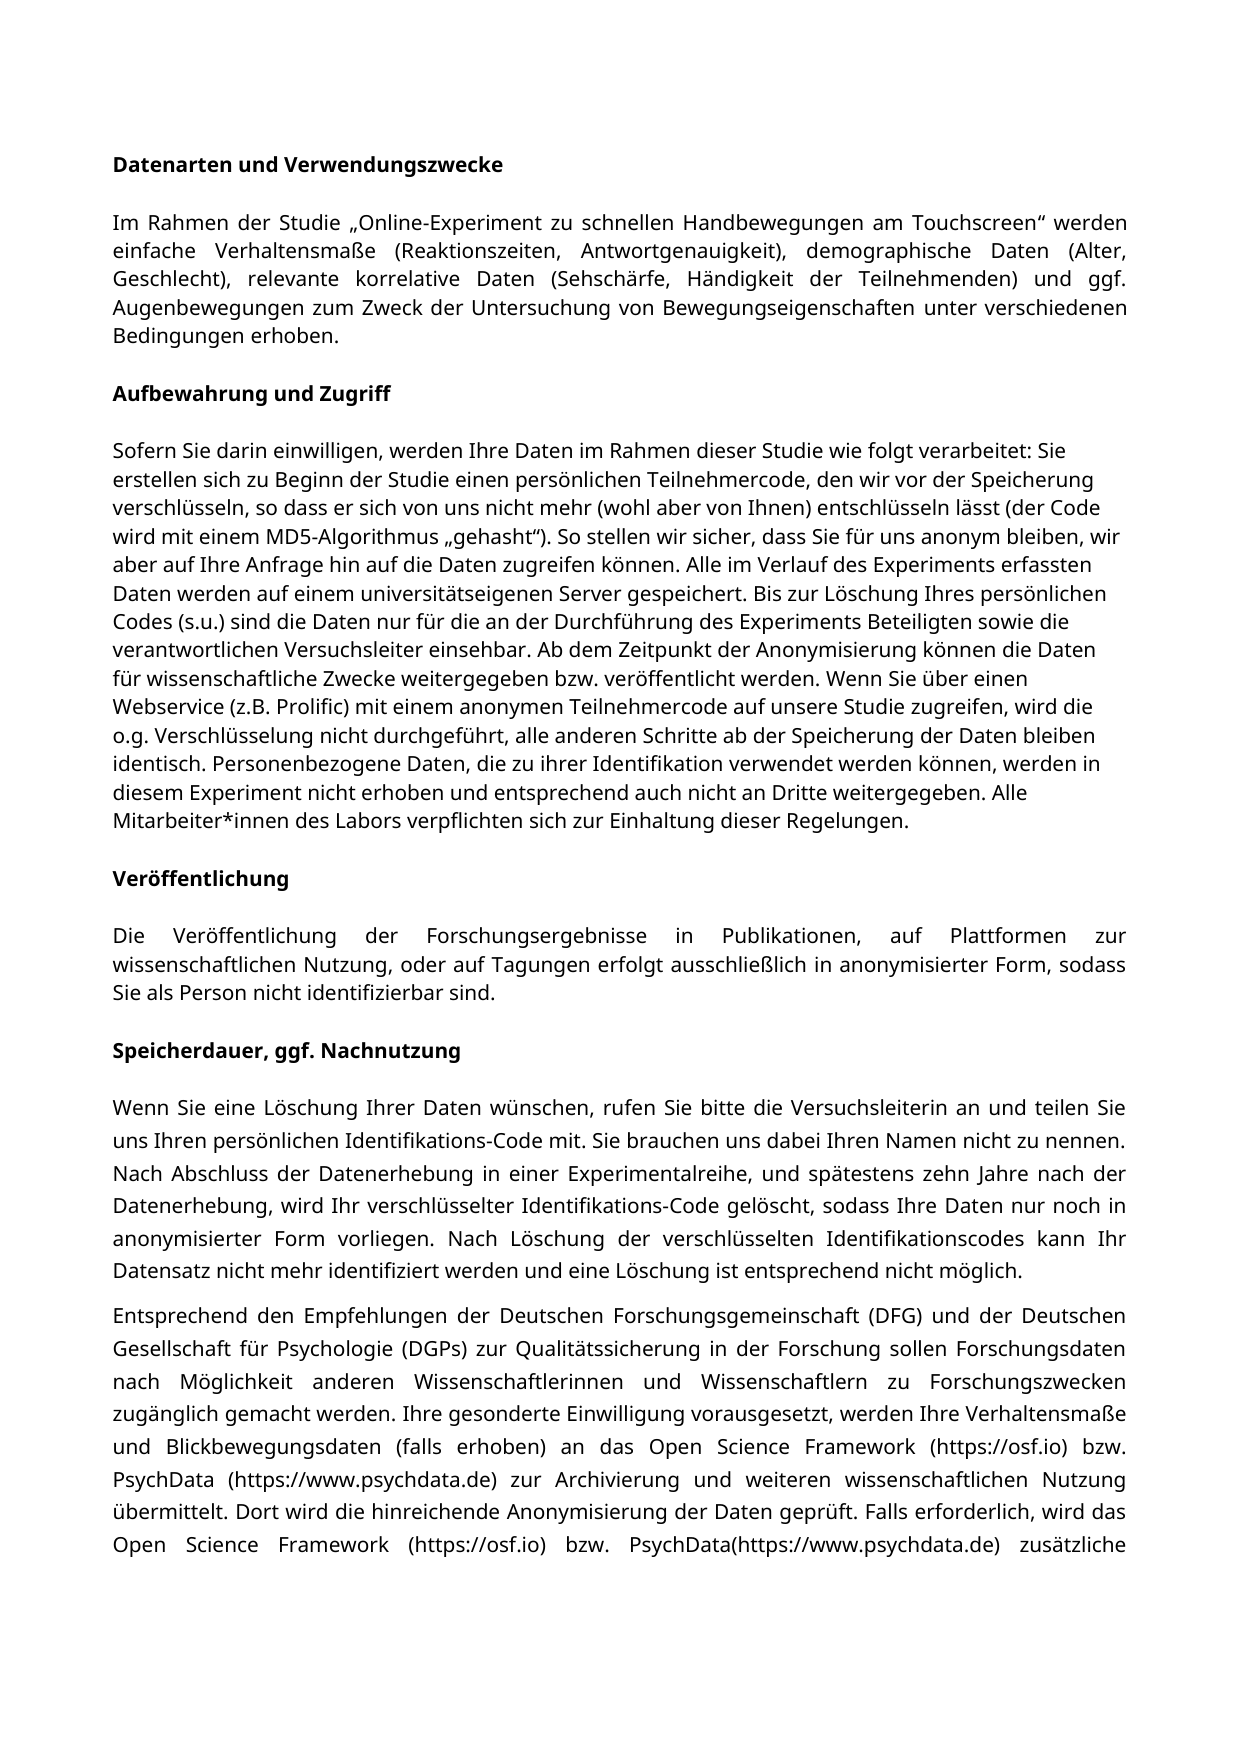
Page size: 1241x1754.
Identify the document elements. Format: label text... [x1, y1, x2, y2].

text Im Rahmen der Studie „Online-Experiment zu schnellen Handbewegungen am Touchscreen“ werden einfache Verhaltensmaße (Reaktionszeiten, Antwortgenauigkeit), demographische Daten (Alter, Geschlecht), relevante korrelative Daten (Sehschärfe, Händigkeit der Teilnehmenden) und ggf. Augenbewegungen zum Zweck der Untersuchung von Bewegungseigenschaften unter verschiedenen Bedingungen erhoben. [112, 208, 1128, 350]
text Sofern Sie darin einwilligen, werden Ihre Daten im Rahmen dieser Studie wie folgt verarbeitet: Sie erstellen sich zu Beginn der Studie einen persönlichen Teilnehmercode, den wir vor der Speicherung verschlüsseln, so dass er sich von uns nicht mehr (wohl aber von Ihnen) entschlüsseln lässt (der Code wird mit einem MD5-Algorithmus „gehasht“). So stellen wir sicher, dass Sie für uns anonym bleiben, wir aber auf Ihre Anfrage hin auf die Daten zugreifen können. Alle im Verlauf des Experiments erfassten Daten werden auf einem universitätseigenen Server gespeichert. Bis zur Löschung Ihres persönlichen Codes (s.u.) sind die Daten nur für die an der Durchführung des Experiments Beteiligten sowie die verantwortlichen Versuchsleiter einsehbar. Ab dem Zeitpunkt der Anonymisierung können die Daten für wissenschaftliche Zwecke weitergegeben bzw. veröffentlicht werden. Wenn Sie über einen Webservice (z.B. Prolific) mit einem anonymen Teilnehmercode auf unsere Studie zugreifen, wird die o.g. Verschlüsselung nicht durchgeführt, alle anderen Schritte ab der Speicherung der Daten bleiben identisch. Personenbezogene Daten, die zu ihrer Identifikation verwendet werden können, werden in diesem Experiment nicht erhoben und entsprechend auch nicht an Dritte weitergegeben. Alle Mitarbeiter*innen des Labors verpflichten sich zur Einhaltung dieser Regelungen. [112, 437, 1128, 835]
text Speicherdauer, ggf. Nachnutzung [112, 1036, 1128, 1064]
text Wenn Sie eine Löschung Ihrer Daten wünschen, rufen Sie bitte die Versuchsleiterin an und teilen Sie uns Ihren persönlichen Identifikations-Code mit. Sie brauchen uns dabei Ihren Namen nicht zu nennen. Nach Abschluss der Datenerhebung in einer Experimentalreihe, und spätestens zehn Jahre nach der Datenerhebung, wird Ihr verschlüsselter Identifikations-Code gelöscht, sodass Ihre Daten nur noch in anonymisierter Form vorliegen. Nach Löschung der verschlüsselten Identifikationscodes kann Ihr Datensatz nicht mehr identifiziert werden und eine Löschung ist entsprechend nicht möglich. [112, 1093, 1128, 1285]
text Die Veröffentlichung der Forschungsergebnisse in Publikationen, auf Plattformen zur wissenschaftlichen Nutzung, oder auf Tagungen erfolgt ausschließlich in anonymisierter Form, sodass Sie als Person nicht identifizierbar sind. [112, 921, 1128, 1007]
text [112, 1302, 1128, 1558]
text Veröffentlichung [112, 864, 1128, 892]
text Datenarten und Verwendungszwecke [112, 150, 1128, 178]
text Aufbewahrung und Zugriff [112, 379, 1128, 407]
